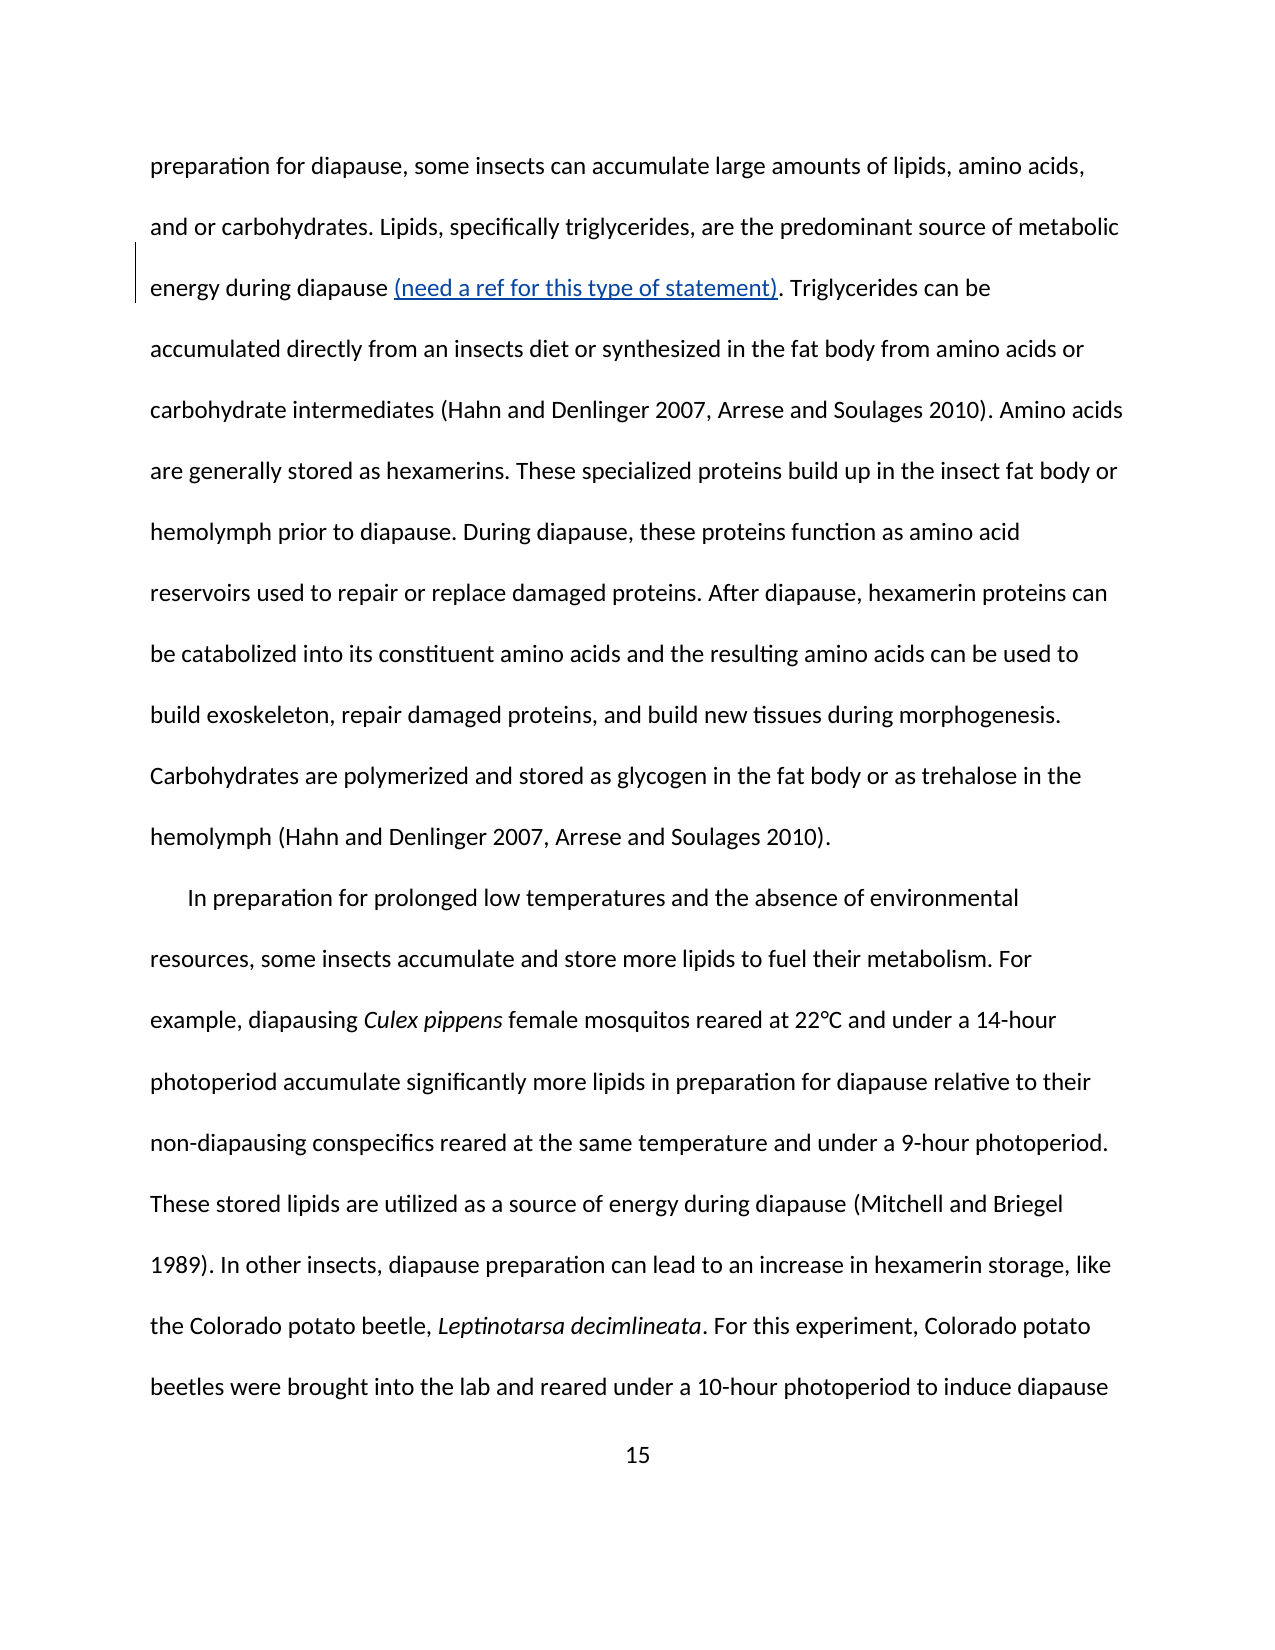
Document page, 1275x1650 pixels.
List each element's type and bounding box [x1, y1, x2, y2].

text [150, 150, 1125, 852]
text [150, 882, 1125, 1401]
